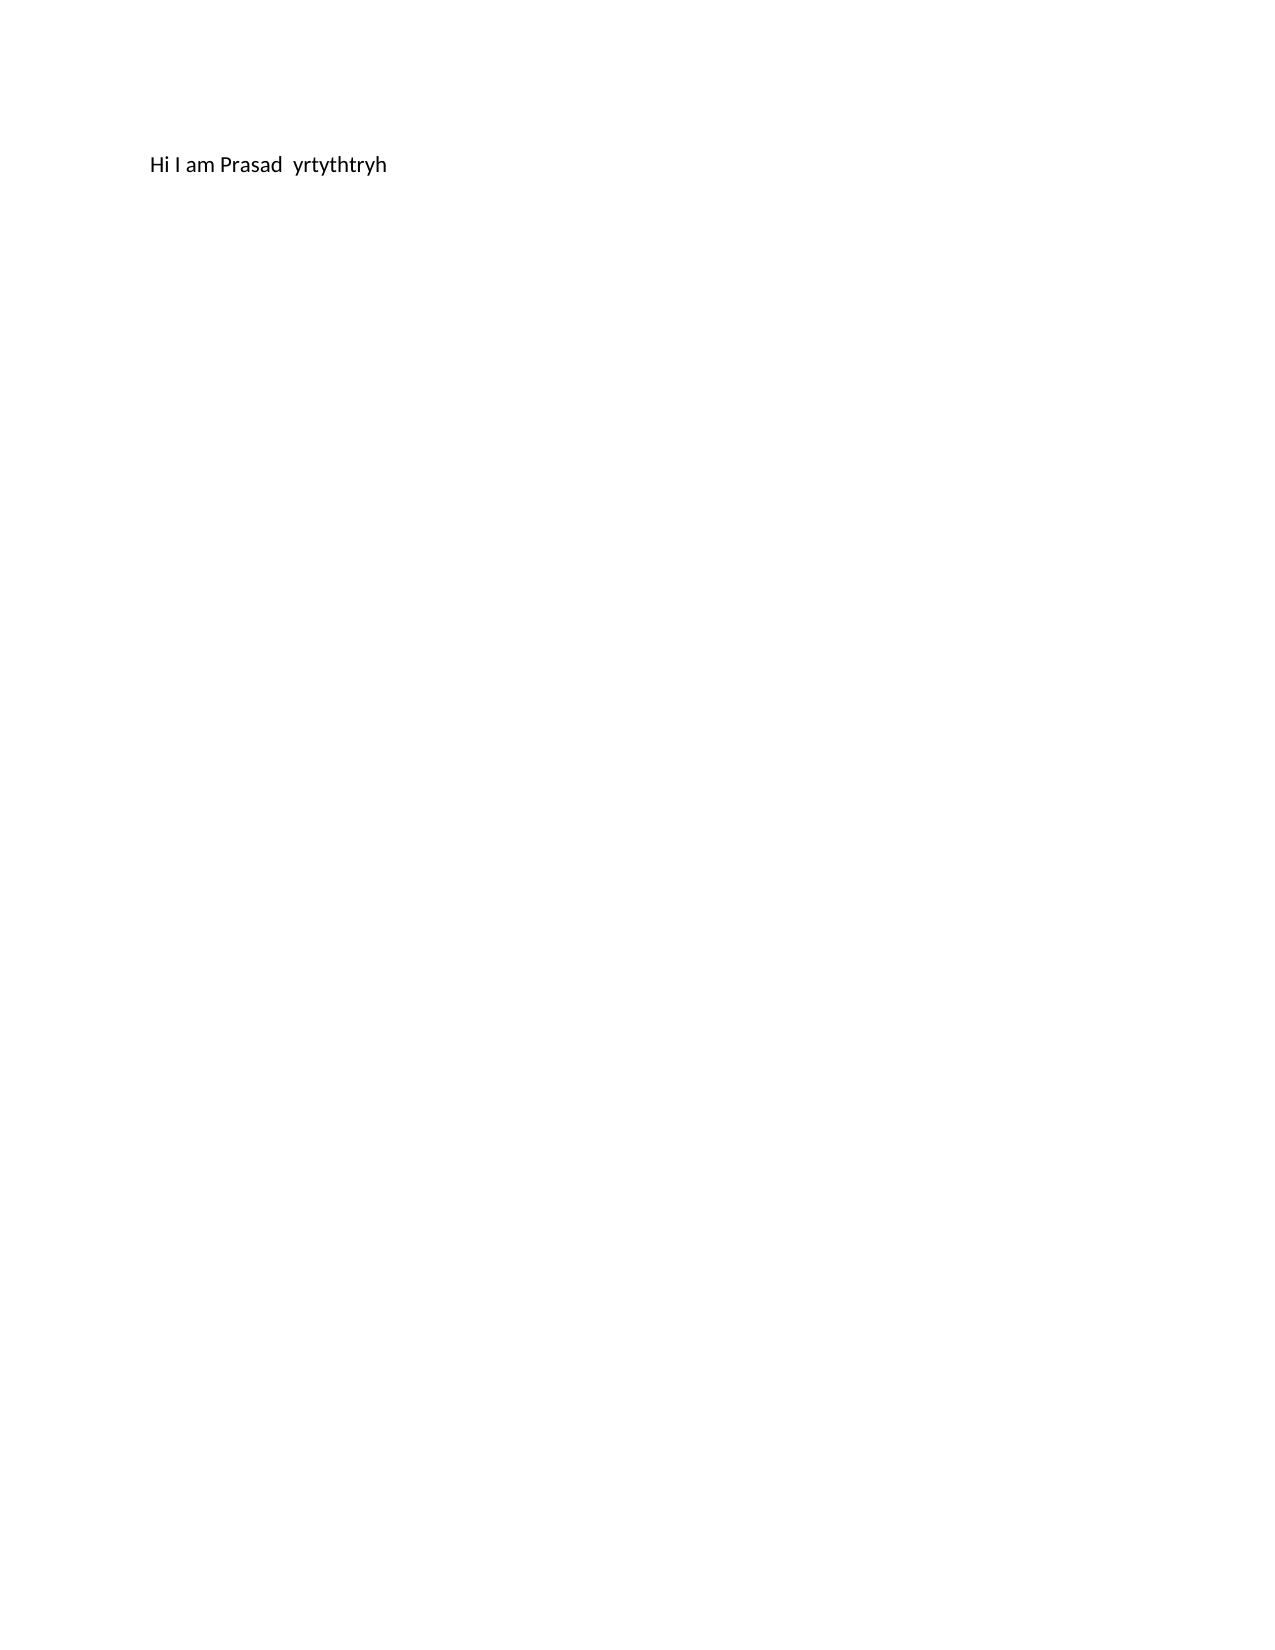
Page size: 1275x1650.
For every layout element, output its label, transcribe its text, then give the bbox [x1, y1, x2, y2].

text Hi I am Prasad yrtythtryh [150, 150, 1125, 178]
